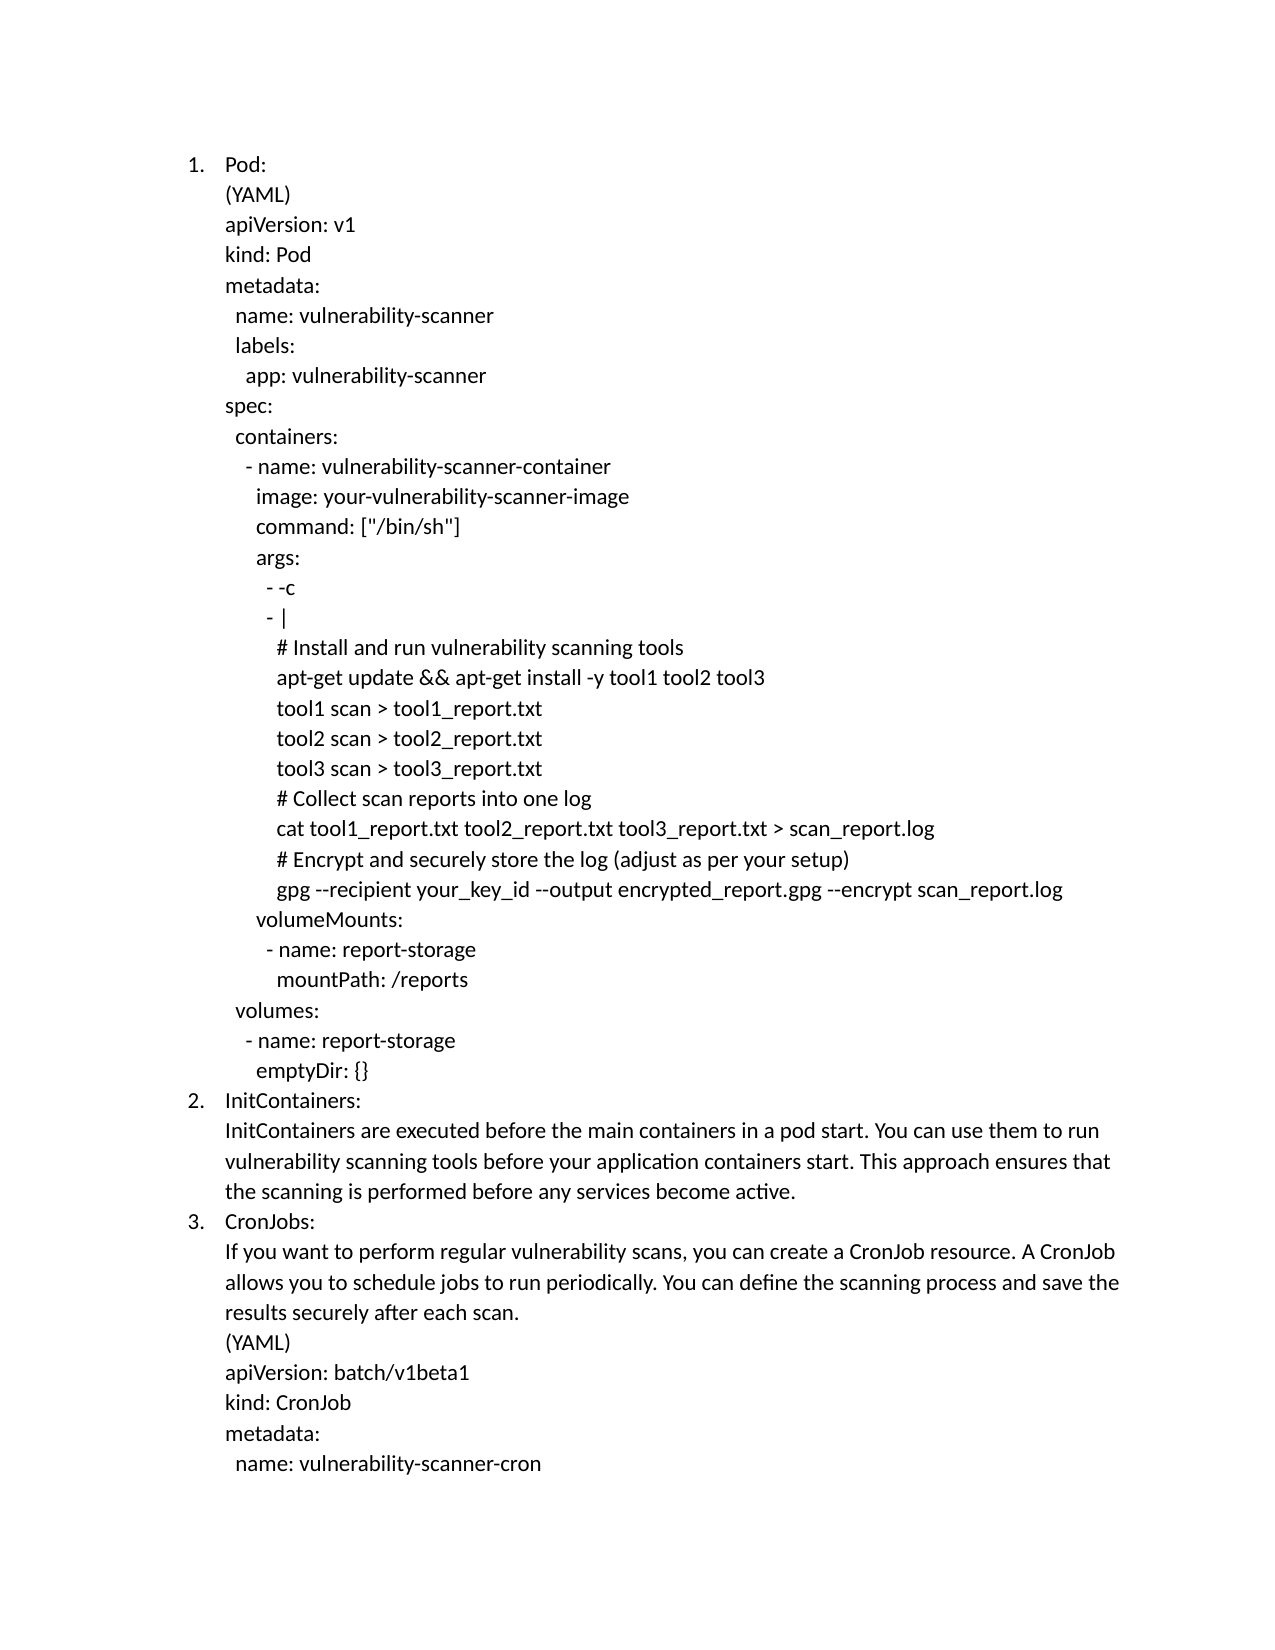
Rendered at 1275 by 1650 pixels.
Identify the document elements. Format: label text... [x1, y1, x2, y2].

list name: vulnerability-scanner [225, 301, 1125, 329]
list InitContainers: [187, 1086, 1125, 1114]
list emptyDir: {} [225, 1056, 1125, 1084]
list tool2 scan > tool2_report.txt [225, 724, 1125, 752]
list gpg --recipient your_key_id --output encrypted_report.gpg --encrypt scan_report.log [225, 875, 1125, 903]
list cat tool1_report.txt tool2_report.txt tool3_report.txt > scan_report.log [225, 814, 1125, 843]
list # Install and run vulnerability scanning tools [225, 633, 1125, 661]
list containers: [225, 422, 1125, 450]
list volumeMounts: [225, 905, 1125, 933]
list (YAML) [225, 1328, 1125, 1356]
list - -c [225, 573, 1125, 601]
list - name: vulnerability-scanner-container [225, 452, 1125, 480]
list kind: CronJob [225, 1388, 1125, 1417]
list args: [225, 543, 1125, 571]
list - name: report-storage [225, 935, 1125, 963]
list InitContainers are executed before the main containers in a pod start. You can use them to run vulnerability scanning tools before your application containers start. This approach ensures that the scanning is performed before any services become active. [225, 1117, 1125, 1205]
list apiVersion: batch/v1beta1 [225, 1358, 1125, 1386]
list apiVersion: v1 [225, 210, 1125, 238]
list kind: Pod [225, 241, 1125, 269]
list labels: [225, 331, 1125, 359]
list metadata: [225, 271, 1125, 299]
list tool1 scan > tool1_report.txt [225, 694, 1125, 722]
list apt-get update && apt-get install -y tool1 tool2 tool3 [225, 663, 1125, 692]
list volumes: [225, 996, 1125, 1024]
list metadata: [225, 1419, 1125, 1447]
list name: vulnerability-scanner-cron [225, 1449, 1125, 1477]
list app: vulnerability-scanner [225, 361, 1125, 389]
list # Collect scan reports into one log [225, 784, 1125, 812]
list - name: report-storage [225, 1026, 1125, 1054]
list command: ["/bin/sh"] [225, 512, 1125, 541]
list tool3 scan > tool3_report.txt [225, 754, 1125, 782]
list CronJobs: [187, 1207, 1125, 1235]
list image: your-vulnerability-scanner-image [225, 482, 1125, 510]
list mountPath: /reports [225, 966, 1125, 994]
list Pod: [187, 150, 1125, 178]
list # Encrypt and securely store the log (adjust as per your setup) [225, 845, 1125, 873]
list - | [225, 603, 1125, 631]
list (YAML) [225, 180, 1125, 208]
list If you want to perform regular vulnerability scans, you can create a CronJob resource. A CronJob allows you to schedule jobs to run periodically. You can define the scanning process and save the results securely after each scan. [225, 1237, 1125, 1326]
list spec: [225, 392, 1125, 420]
